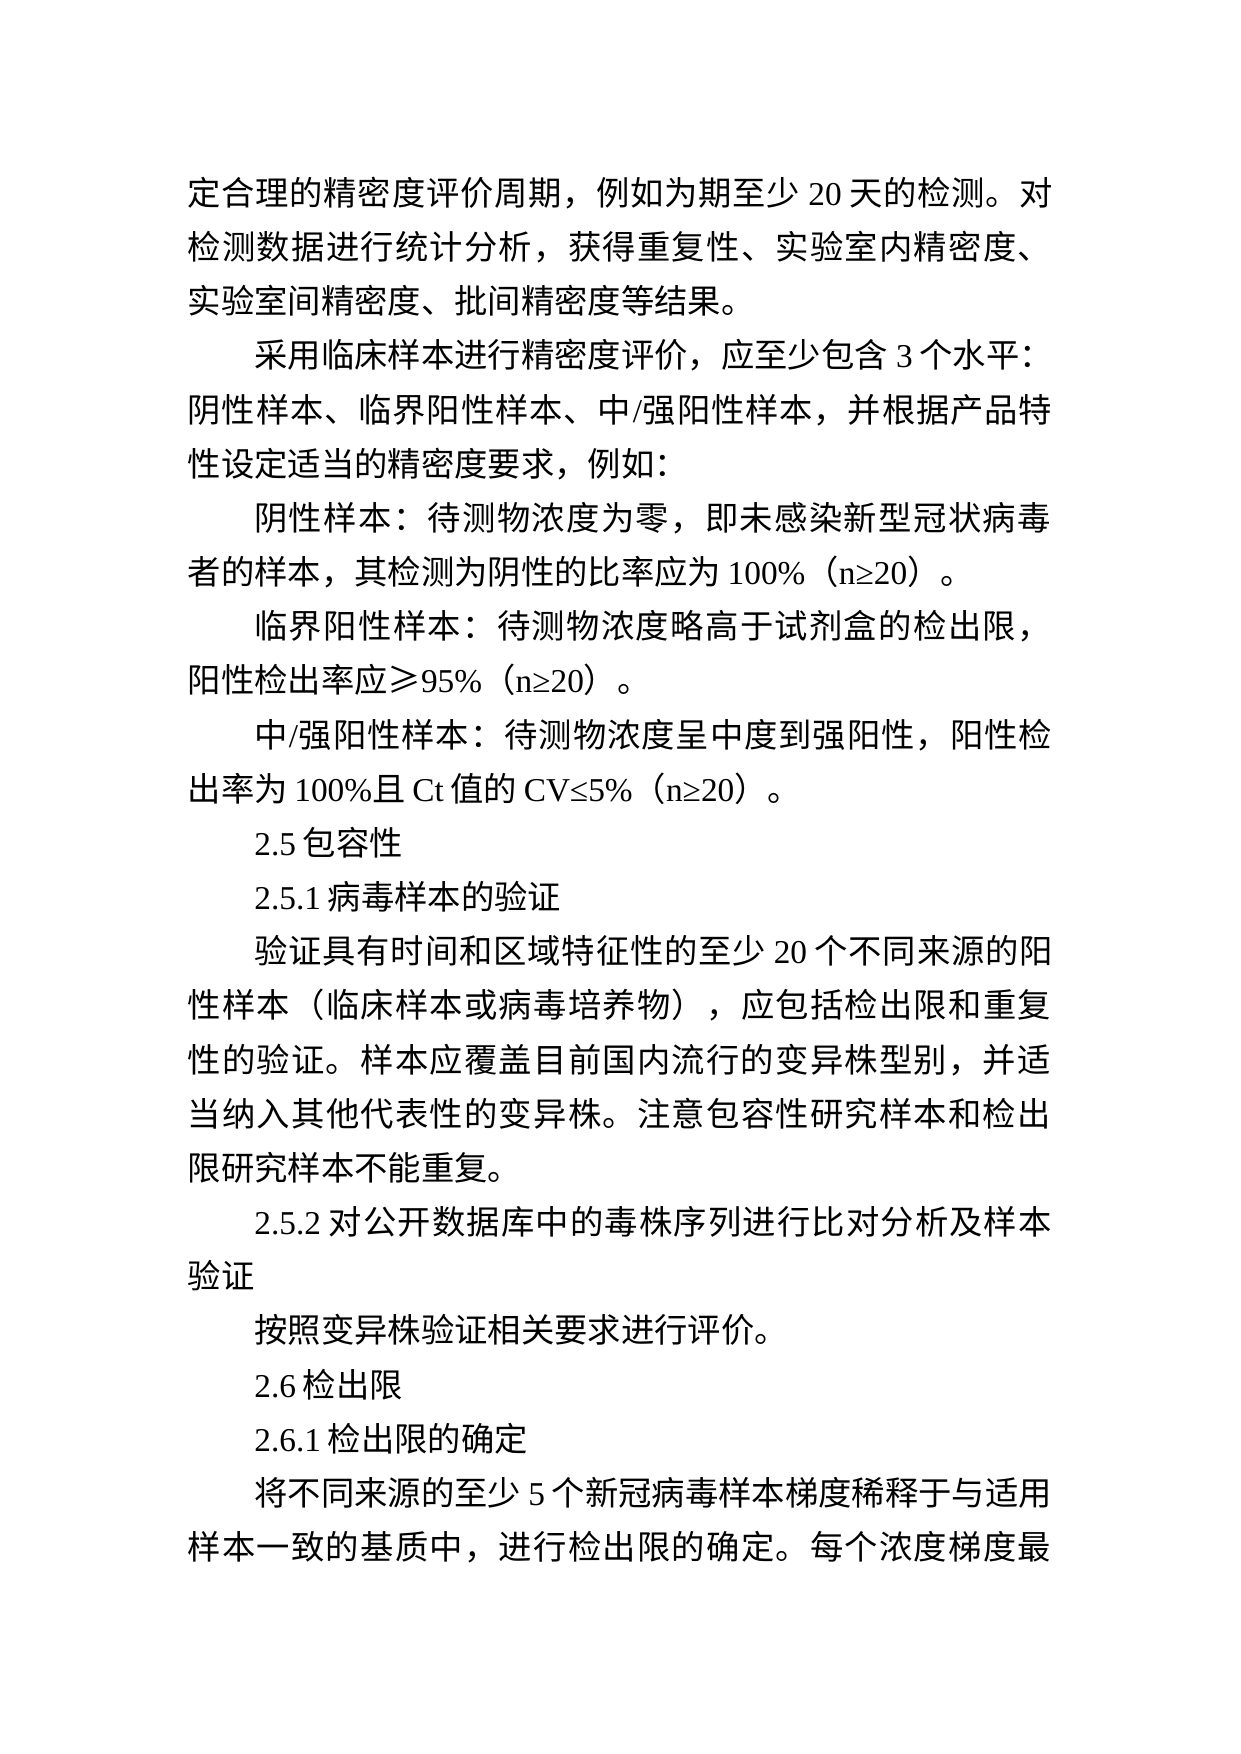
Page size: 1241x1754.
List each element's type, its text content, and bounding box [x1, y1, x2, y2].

text 2.5.1病毒样本的验证 [187, 866, 1053, 920]
text 临界阳性样本：待测物浓度略高于试剂盒的检出限，阳性检出率应≥95%（n≥20）。 [187, 595, 1053, 704]
text 2.6.1检出限的确定 [187, 1408, 1053, 1462]
text 2.5.2对公开数据库中的毒株序列进行比对分析及样本验证 [187, 1191, 1053, 1299]
text 阴性样本：待测物浓度为零，即未感染新型冠状病毒者的样本，其检测为阴性的比率应为100%（n≥20）。 [187, 487, 1053, 595]
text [187, 162, 1053, 324]
text 采用临床样本进行精密度评价，应至少包含3个水平：阴性样本、临界阳性样本、中/强阳性样本，并根据产品特性设定适当的精密度要求，例如： [187, 324, 1053, 487]
text 中/强阳性样本：待测物浓度呈中度到强阳性，阳性检出率为100%且Ct值的CV≤5%（n≥20）。 [187, 704, 1053, 812]
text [187, 1462, 1053, 1570]
text 2.5包容性 [187, 812, 1053, 866]
text 验证具有时间和区域特征性的至少20个不同来源的阳性样本（临床样本或病毒培养物），应包括检出限和重复性的验证。样本应覆盖目前国内流行的变异株型别，并适当纳入其他代表性的变异株。注意包容性研究样本和检出限研究样本不能重复。 [187, 920, 1053, 1191]
text 按照变异株验证相关要求进行评价。 [187, 1299, 1053, 1354]
text 2.6检出限 [187, 1354, 1053, 1408]
